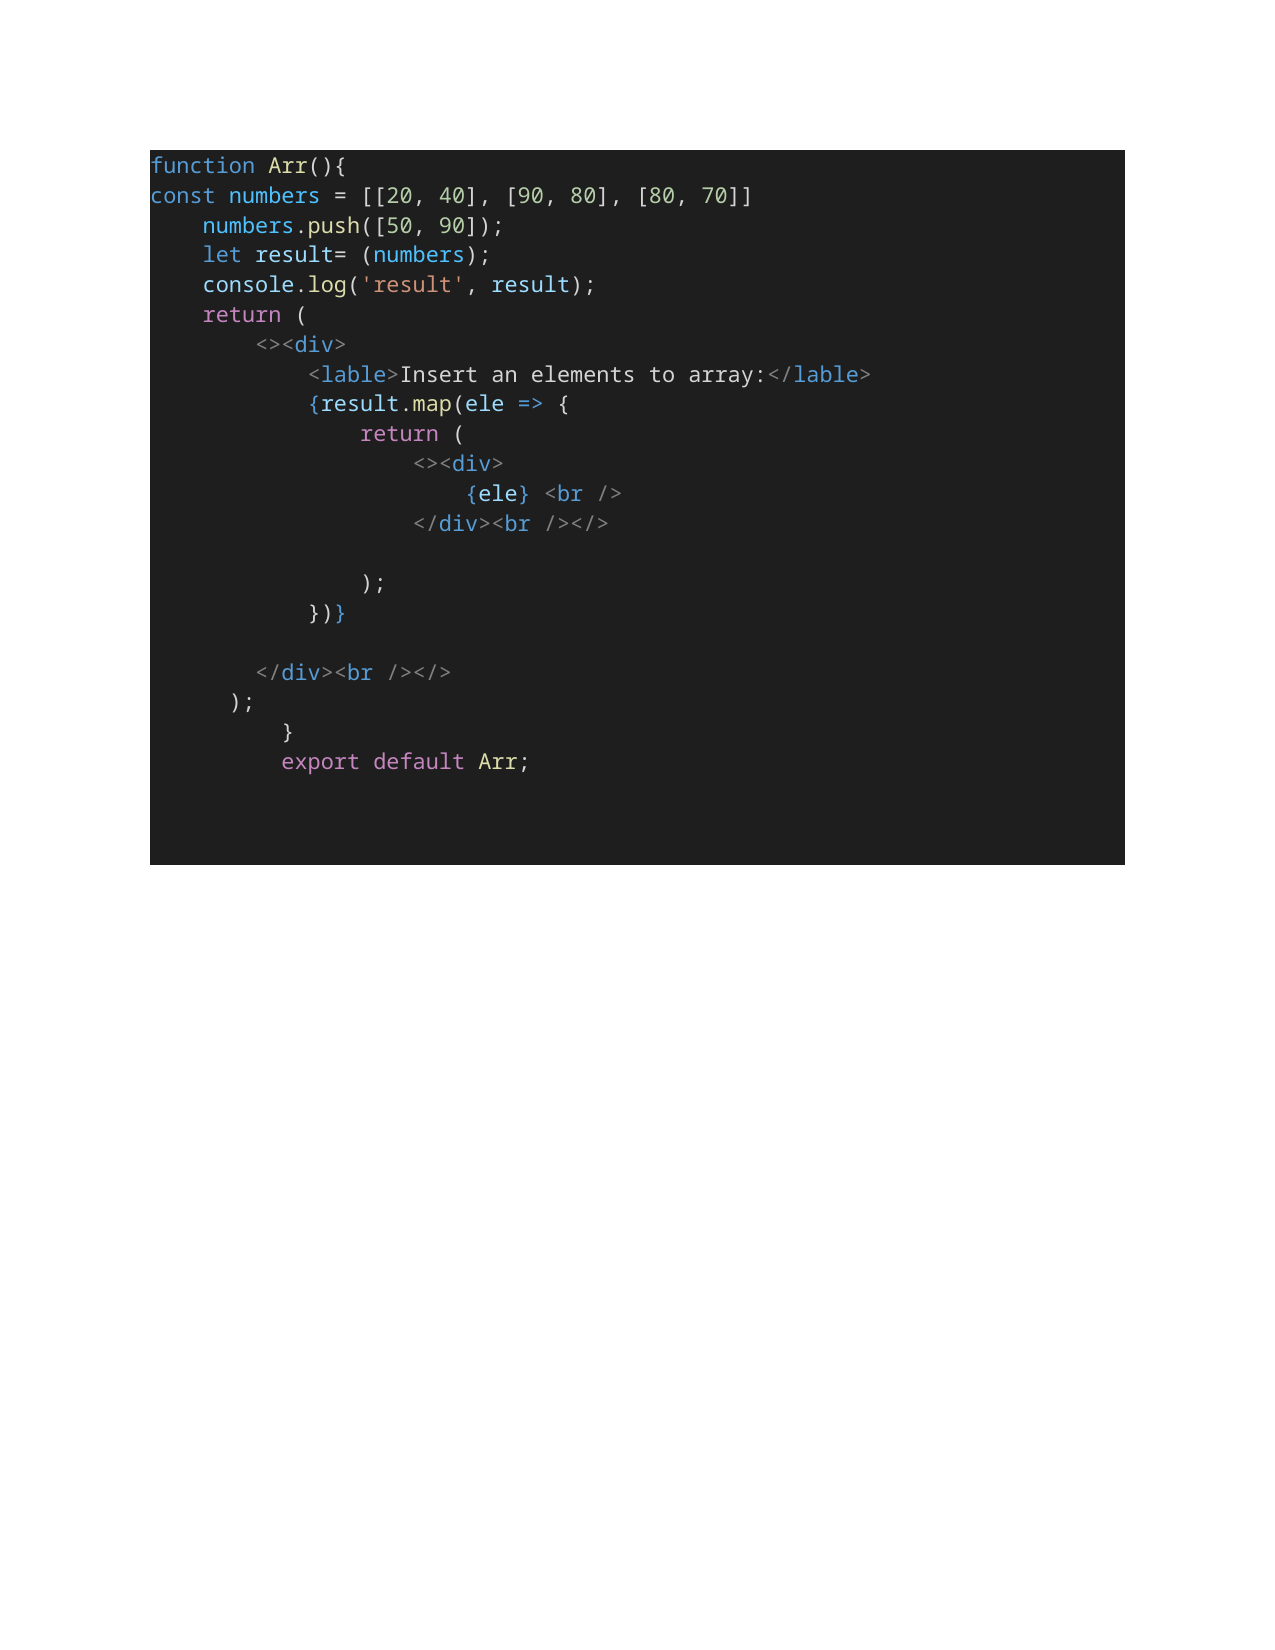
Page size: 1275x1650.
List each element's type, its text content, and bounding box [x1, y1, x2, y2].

text ); [150, 567, 1125, 597]
text </div><br /></> [150, 656, 1125, 686]
text } [150, 716, 1125, 746]
text numbers.push([50, 90]); [150, 209, 1125, 239]
text })} [150, 597, 1125, 627]
text return ( [150, 299, 1125, 329]
text function Arr(){ [150, 150, 1125, 180]
text {result.map(ele => { [150, 388, 1125, 418]
text <><div> [150, 329, 1125, 358]
text </div><br /></> [150, 507, 1125, 537]
text const numbers = [[20, 40], [90, 80], [80, 70]] [150, 180, 1125, 209]
text ); [150, 686, 1125, 716]
text return ( [150, 418, 1125, 448]
text {ele} <br /> [150, 478, 1125, 507]
text console.log('result', result); [150, 269, 1125, 299]
text export default Arr; [150, 746, 1125, 776]
text let result= (numbers); [150, 239, 1125, 269]
text <lable>Insert an elements to array:</lable> [150, 358, 1125, 388]
text <><div> [150, 448, 1125, 478]
